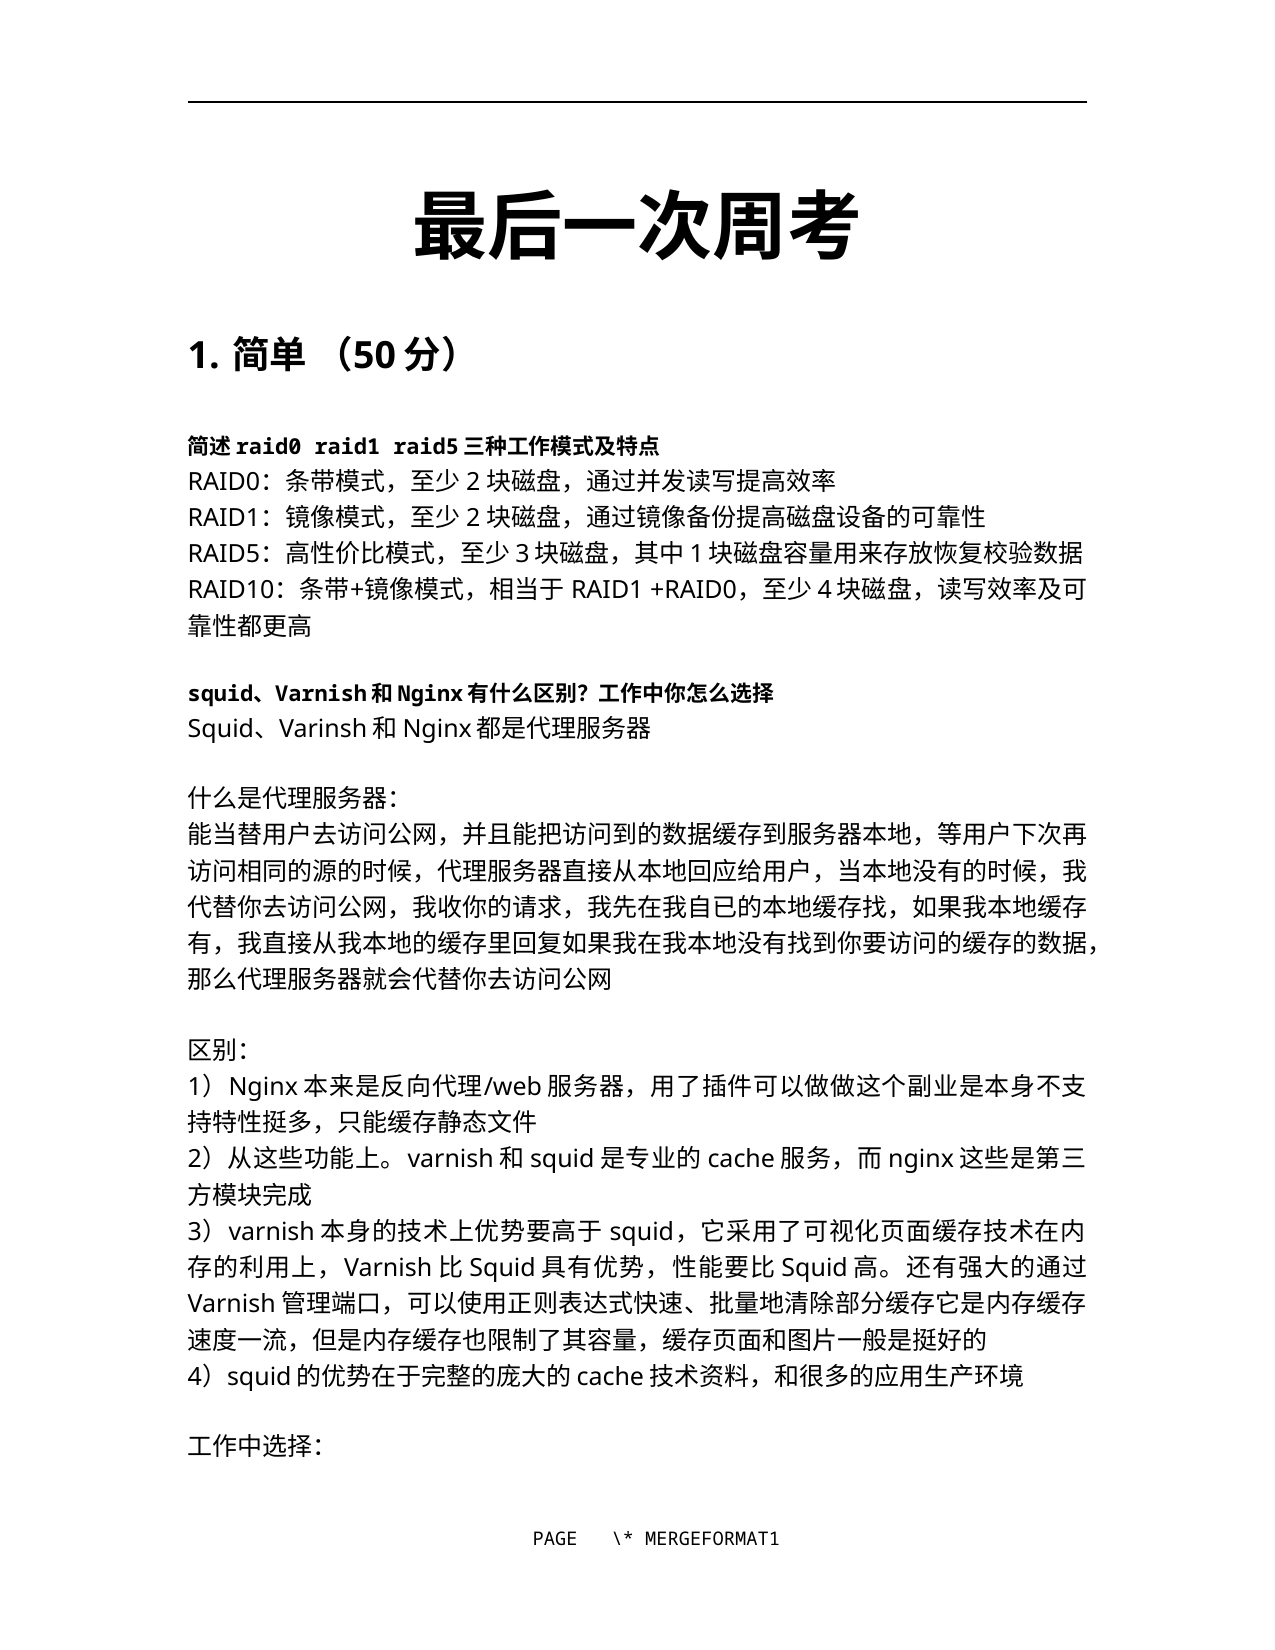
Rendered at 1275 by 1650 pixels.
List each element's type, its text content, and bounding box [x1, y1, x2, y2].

text 区别： [187, 1030, 1087, 1066]
text squid、Varnish和Nginx有什么区别？工作中你怎么选择 [187, 676, 1087, 708]
text RAID10：条带+镜像模式，相当于 RAID1 +RAID0，至少4块磁盘，读写效率及可靠性都更高 [187, 570, 1087, 642]
text 3）varnish本身的技术上优势要高于squid，它采用了可视化页面缓存技术在内存的利用上，Varnish比Squid具有优势，性能要比Squid高。还有强大的通过Varnish管理端口，可以使用正则表达式快速、批量地清除部分缓存它是内存缓存，速度一流，但是内存缓存也限制了其容量，缓存页面和图片一般是挺好的 [187, 1211, 1087, 1356]
text 简述raid0 raid1 raid5三种工作模式及特点 [187, 429, 1087, 461]
text 2）从这些功能上。varnish和squid是专业的cache服务，而nginx这些是第三方模块完成 [187, 1139, 1087, 1211]
text 1）Nginx本来是反向代理/web服务器，用了插件可以做做这个副业是本身不支持特性挺多，只能缓存静态文件 [187, 1066, 1087, 1139]
text RAID1：镜像模式，至少 2 块磁盘，通过镜像备份提高磁盘设备的可靠性 [187, 497, 1087, 534]
text RAID0：条带模式，至少 2 块磁盘，通过并发读写提高效率 [187, 461, 1087, 497]
text 工作中选择： [187, 1427, 1087, 1463]
text 能当替用户去访问公网，并且能把访问到的数据缓存到服务器本地，等用户下次再访问相同的源的时候，代理服务器直接从本地回应给用户，当本地没有的时候，我代替你去访问公网，我收你的请求，我先在我自已的本地缓存找，如果我本地缓存有，我直接从我本地的缓存里回复如果我在我本地没有找到你要访问的缓存的数据，那么代理服务器就会代替你去访问公网 [187, 815, 1087, 996]
text 最后一次周考 [187, 166, 1087, 275]
text Squid、Varinsh和Nginx都是代理服务器 [187, 708, 1087, 744]
text 什么是代理服务器： [187, 778, 1087, 815]
text 4）squid的优势在于完整的庞大的cache技术资料，和很多的应用生产环境 [187, 1356, 1087, 1393]
text RAID5：高性价比模式，至少3块磁盘，其中1块磁盘容量用来存放恢复校验数据 [187, 534, 1087, 570]
text 简单 （50分） [187, 325, 1087, 379]
